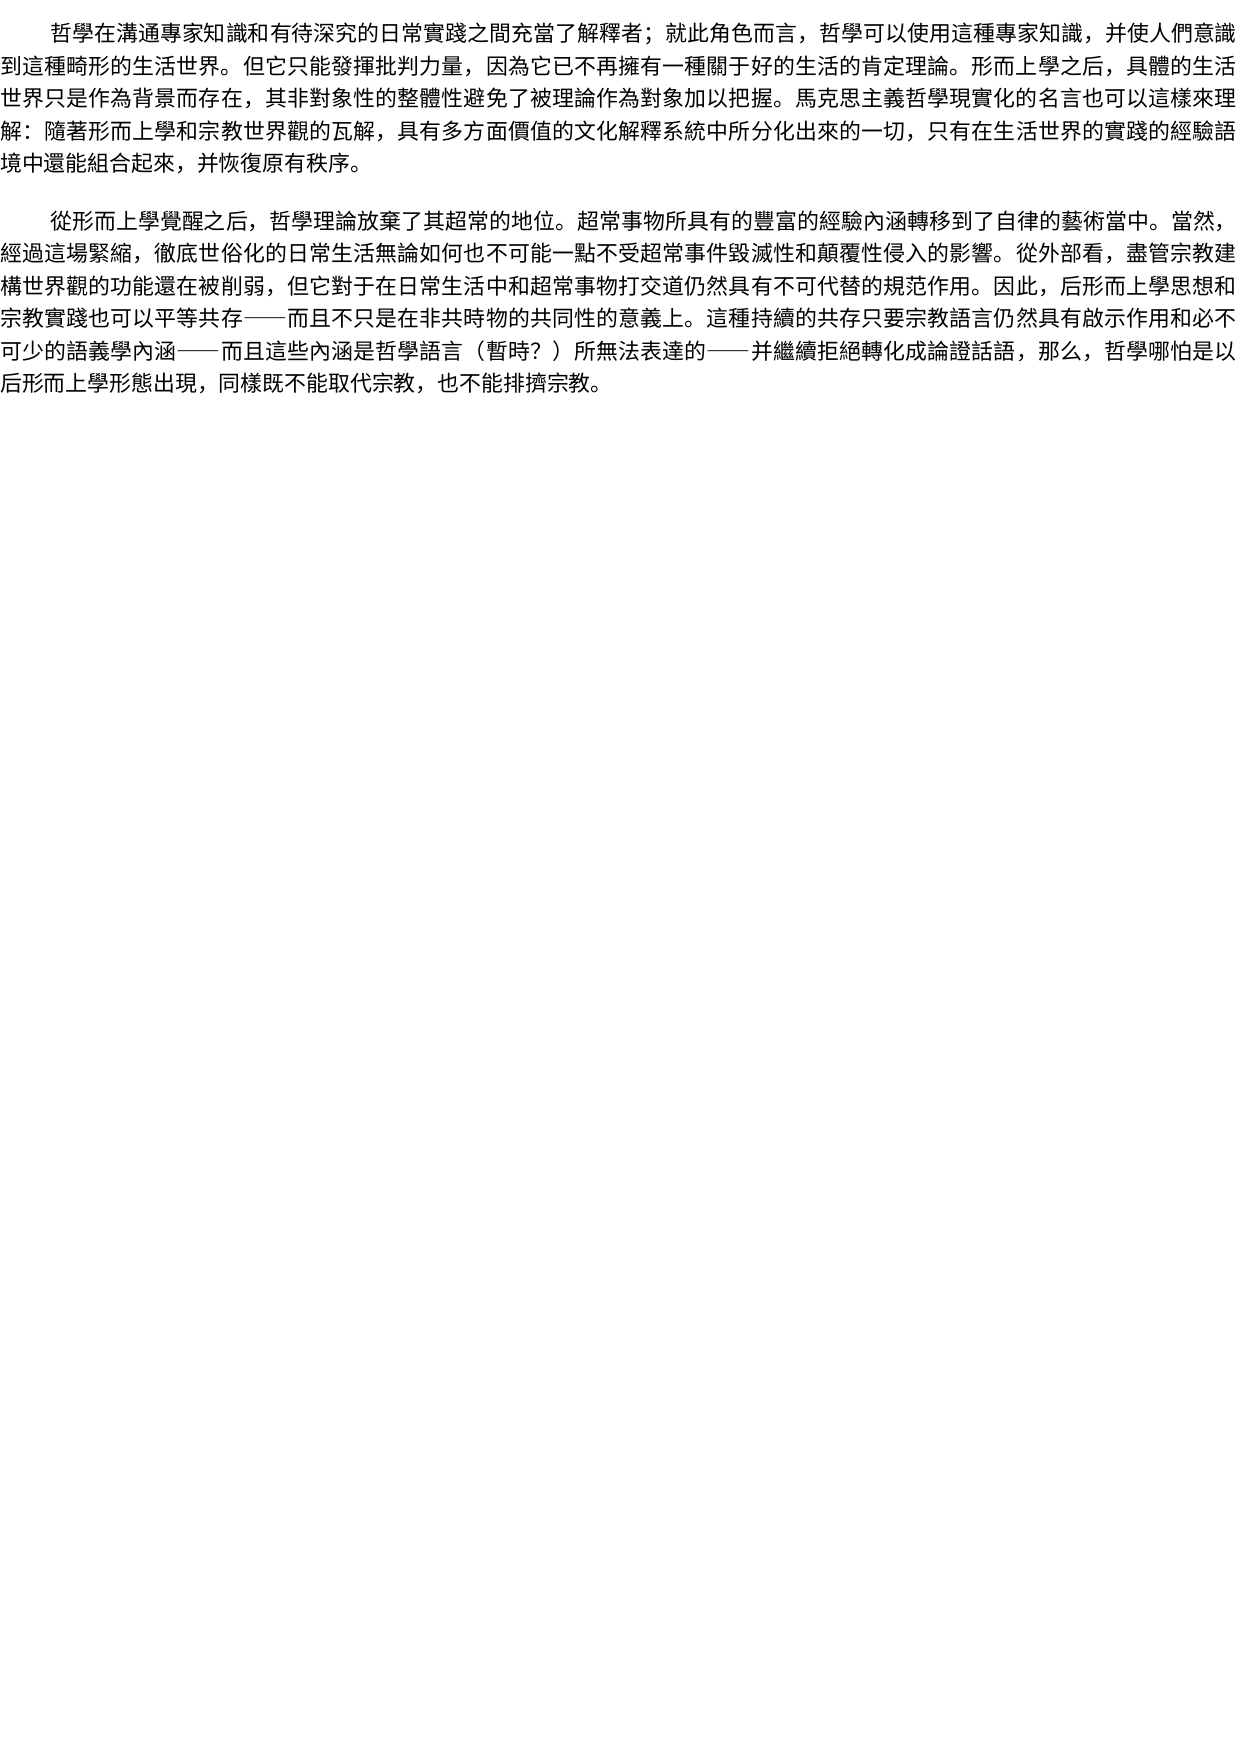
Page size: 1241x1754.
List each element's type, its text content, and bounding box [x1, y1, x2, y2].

text 從形而上學覺醒之后，哲學理論放棄了其超常的地位。超常事物所具有的豐富的經驗內涵轉移到了自律的藝術當中。當然，經過這場緊縮，徹底世俗化的日常生活無論如何也不可能一點不受超常事件毀滅性和顛覆性侵入的影響。從外部看，盡管宗教建構世界觀的功能還在被削弱，但它對于在日常生活中和超常事物打交道仍然具有不可代替的規范作用。因此，后形而上學思想和宗教實踐也可以平等共存——而且不只是在非共時物的共同性的意義上。這種持續的共存只要宗教語言仍然具有啟示作用和必不可少的語義學內涵——而且這些內涵是哲學語言（暫時？）所無法表達的——并繼續拒絕轉化成論證話語，那么，哲學哪怕是以后形而上學形態出現，同樣既不能取代宗教，也不能排擠宗教。 [0, 203, 1240, 398]
text 哲學在溝通專家知識和有待深究的日常實踐之間充當了解釋者；就此角色而言，哲學可以使用這種專家知識，并使人們意識到這種畸形的生活世界。但它只能發揮批判力量，因為它已不再擁有一種關于好的生活的肯定理論。形而上學之后，具體的生活世界只是作為背景而存在，其非對象性的整體性避免了被理論作為對象加以把握。馬克思主義哲學現實化的名言也可以這樣來理解：隨著形而上學和宗教世界觀的瓦解，具有多方面價值的文化解釋系統中所分化出來的一切，只有在生活世界的實踐的經驗語境中還能組合起來，并恢復原有秩序。 [0, 16, 1240, 178]
